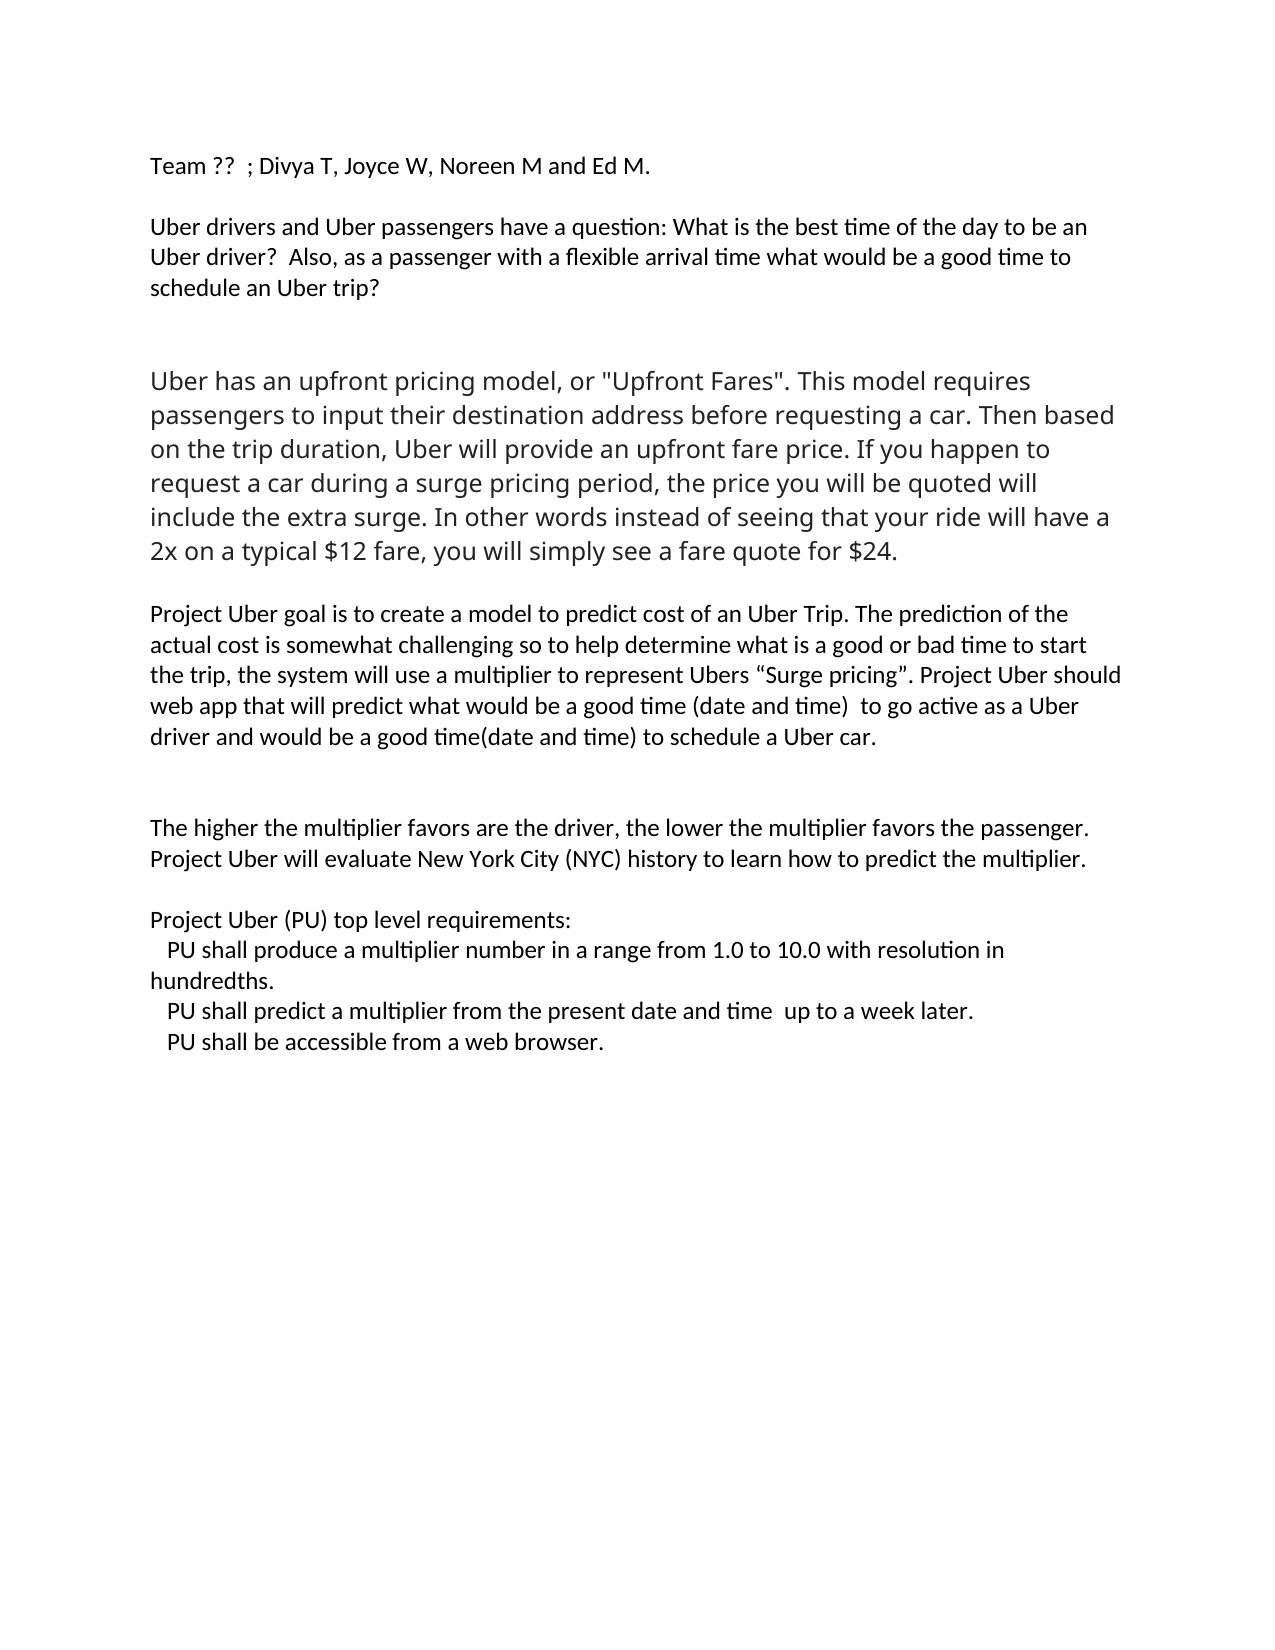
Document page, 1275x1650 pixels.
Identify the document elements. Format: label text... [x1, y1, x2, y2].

text Project Uber (PU) top level requirements: [150, 904, 1125, 934]
text Uber has an upfront pricing model, or "Upfront Fares". This model requires passengers to input their destination address before requesting a car. Then based on the trip duration, Uber will provide an upfront fare price. If you happen to request a car during a surge pricing period, the price you will be quoted will include the extra surge. In other words instead of seeing that your ride will have a 2x on a typical $12 fare, you will simply see a fare quote for $24. [898, 364, 1125, 568]
text The higher the multiplier favors are the driver, the lower the multiplier favors the passenger. [150, 812, 1125, 843]
text PU shall predict a multiplier from the present date and time up to a week later. [150, 995, 1125, 1026]
text Uber drivers and Uber passengers have a question: What is the best time of the day to be an Uber driver? Also, as a passenger with a flexible arrival time what would be a good time to schedule an Uber trip? [150, 211, 1125, 303]
text Team ?? ; Divya T, Joyce W, Noreen M and Ed M. [150, 150, 1125, 181]
text Project Uber will evaluate New York City (NYC) history to learn how to predict the multiplier. [150, 843, 1125, 873]
text PU shall produce a multiplier number in a range from 1.0 to 10.0 with resolution in hundredths. [150, 934, 1125, 995]
text PU shall be accessible from a web browser. [150, 1026, 1125, 1056]
text Project Uber goal is to create a model to predict cost of an Uber Trip. The prediction of the actual cost is somewhat challenging so to help determine what is a good or bad time to start the trip, the system will use a multiplier to represent Ubers “Surge pricing”. Project Uber should web app that will predict what would be a good time (date and time) to go active as a Uber driver and would be a good time(date and time) to schedule a Uber car. [150, 598, 1125, 751]
